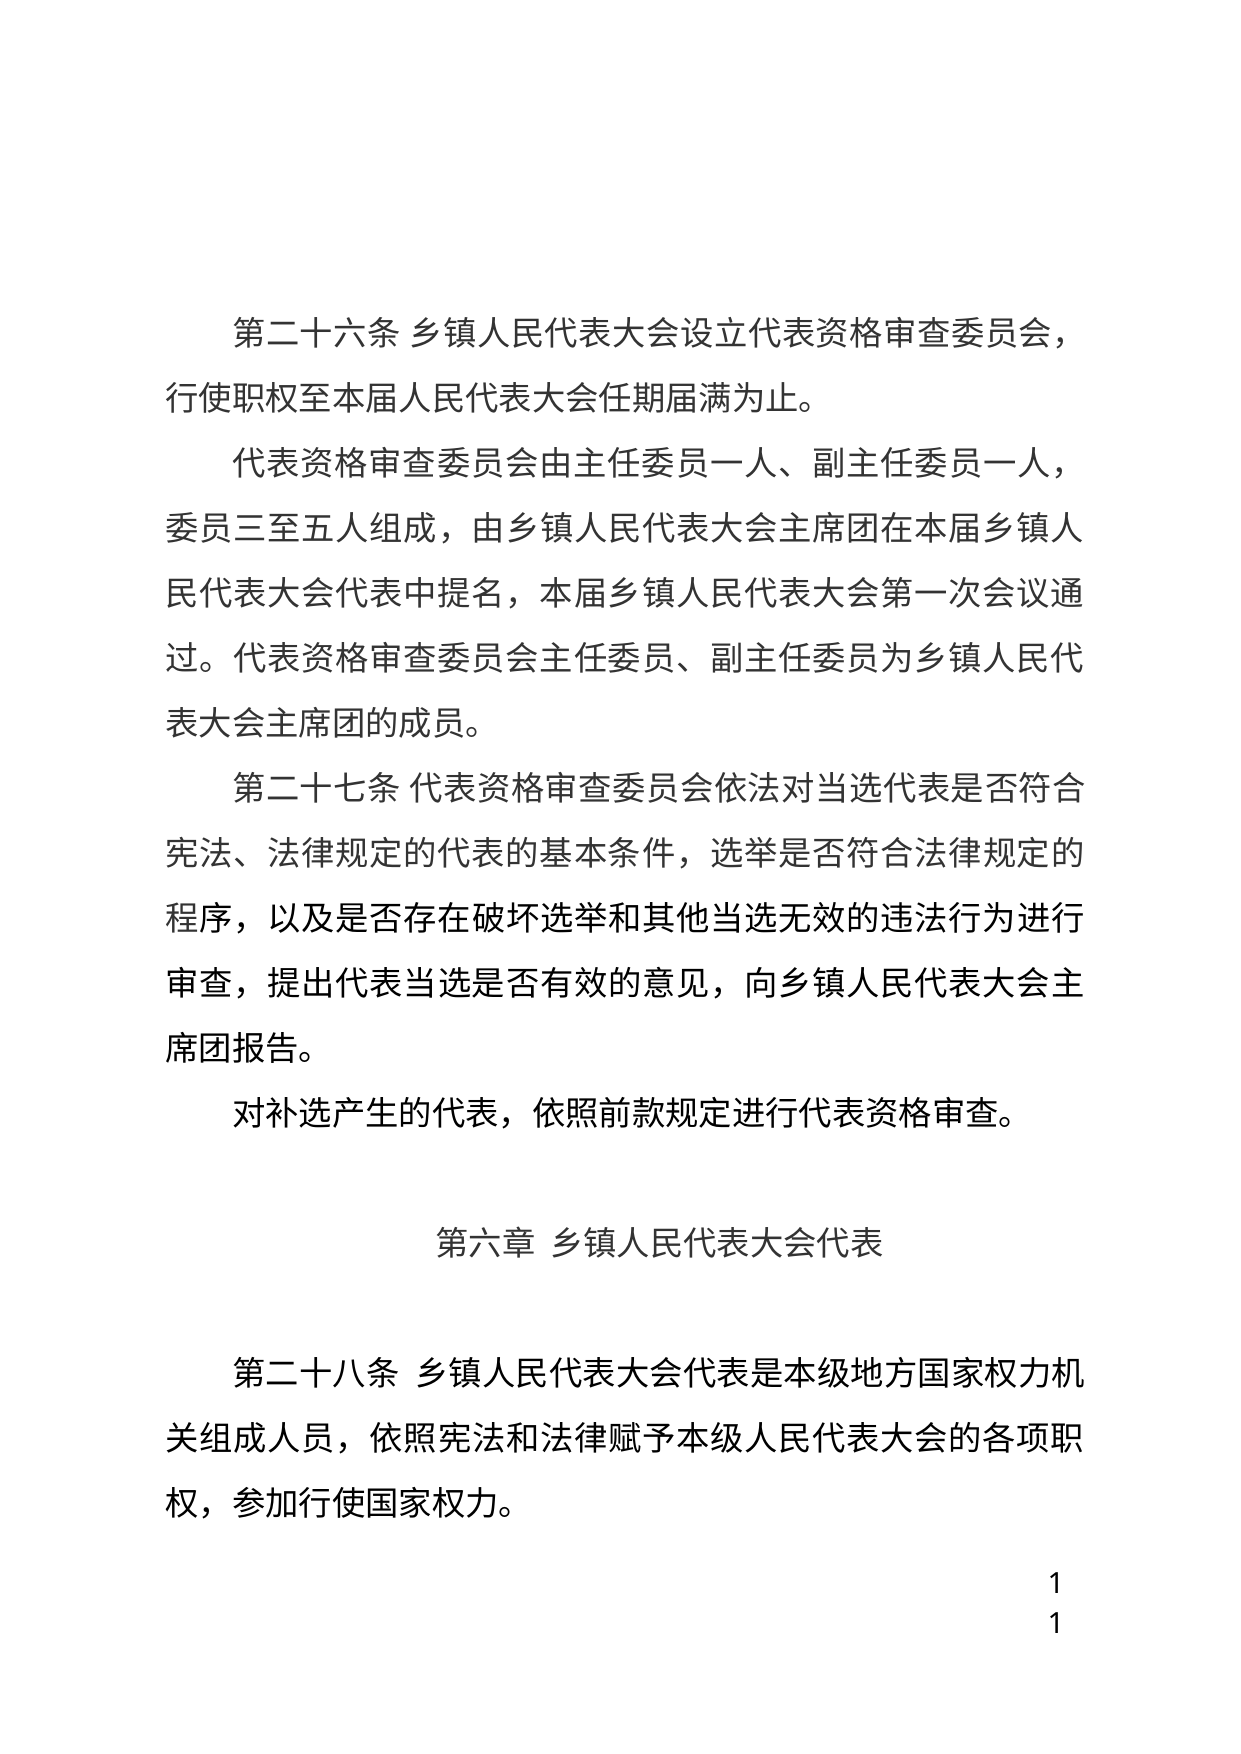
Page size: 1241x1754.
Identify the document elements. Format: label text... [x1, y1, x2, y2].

text 第二十六条 乡镇人民代表大会设立代表资格审查委员会，行使职权至本届人民代表大会任期届满为止。 [165, 298, 1087, 428]
text 第二十八条 乡镇人民代表大会代表是本级地方国家权力机关组成人员，依照宪法和法律赋予本级人民代表大会的各项职权，参加行使国家权力。 [165, 1338, 1087, 1533]
text 第六章 乡镇人民代表大会代表 [165, 1208, 1087, 1273]
text 第二十七条 代表资格审查委员会依法对当选代表是否符合宪法、法律规定的代表的基本条件，选举是否符合法律规定的程序，以及是否存在破坏选举和其他当选无效的违法行为进行审查，提出代表当选是否有效的意见，向乡镇人民代表大会主席团报告。 [165, 753, 1087, 1078]
text 对补选产生的代表，依照前款规定进行代表资格审查。 [165, 1078, 1087, 1143]
text 代表资格审查委员会由主任委员一人、副主任委员一人，委员三至五人组成，由乡镇人民代表大会主席团在本届乡镇人民代表大会代表中提名，本届乡镇人民代表大会第一次会议通过。代表资格审查委员会主任委员、副主任委员为乡镇人民代表大会主席团的成员。 [165, 428, 1087, 753]
